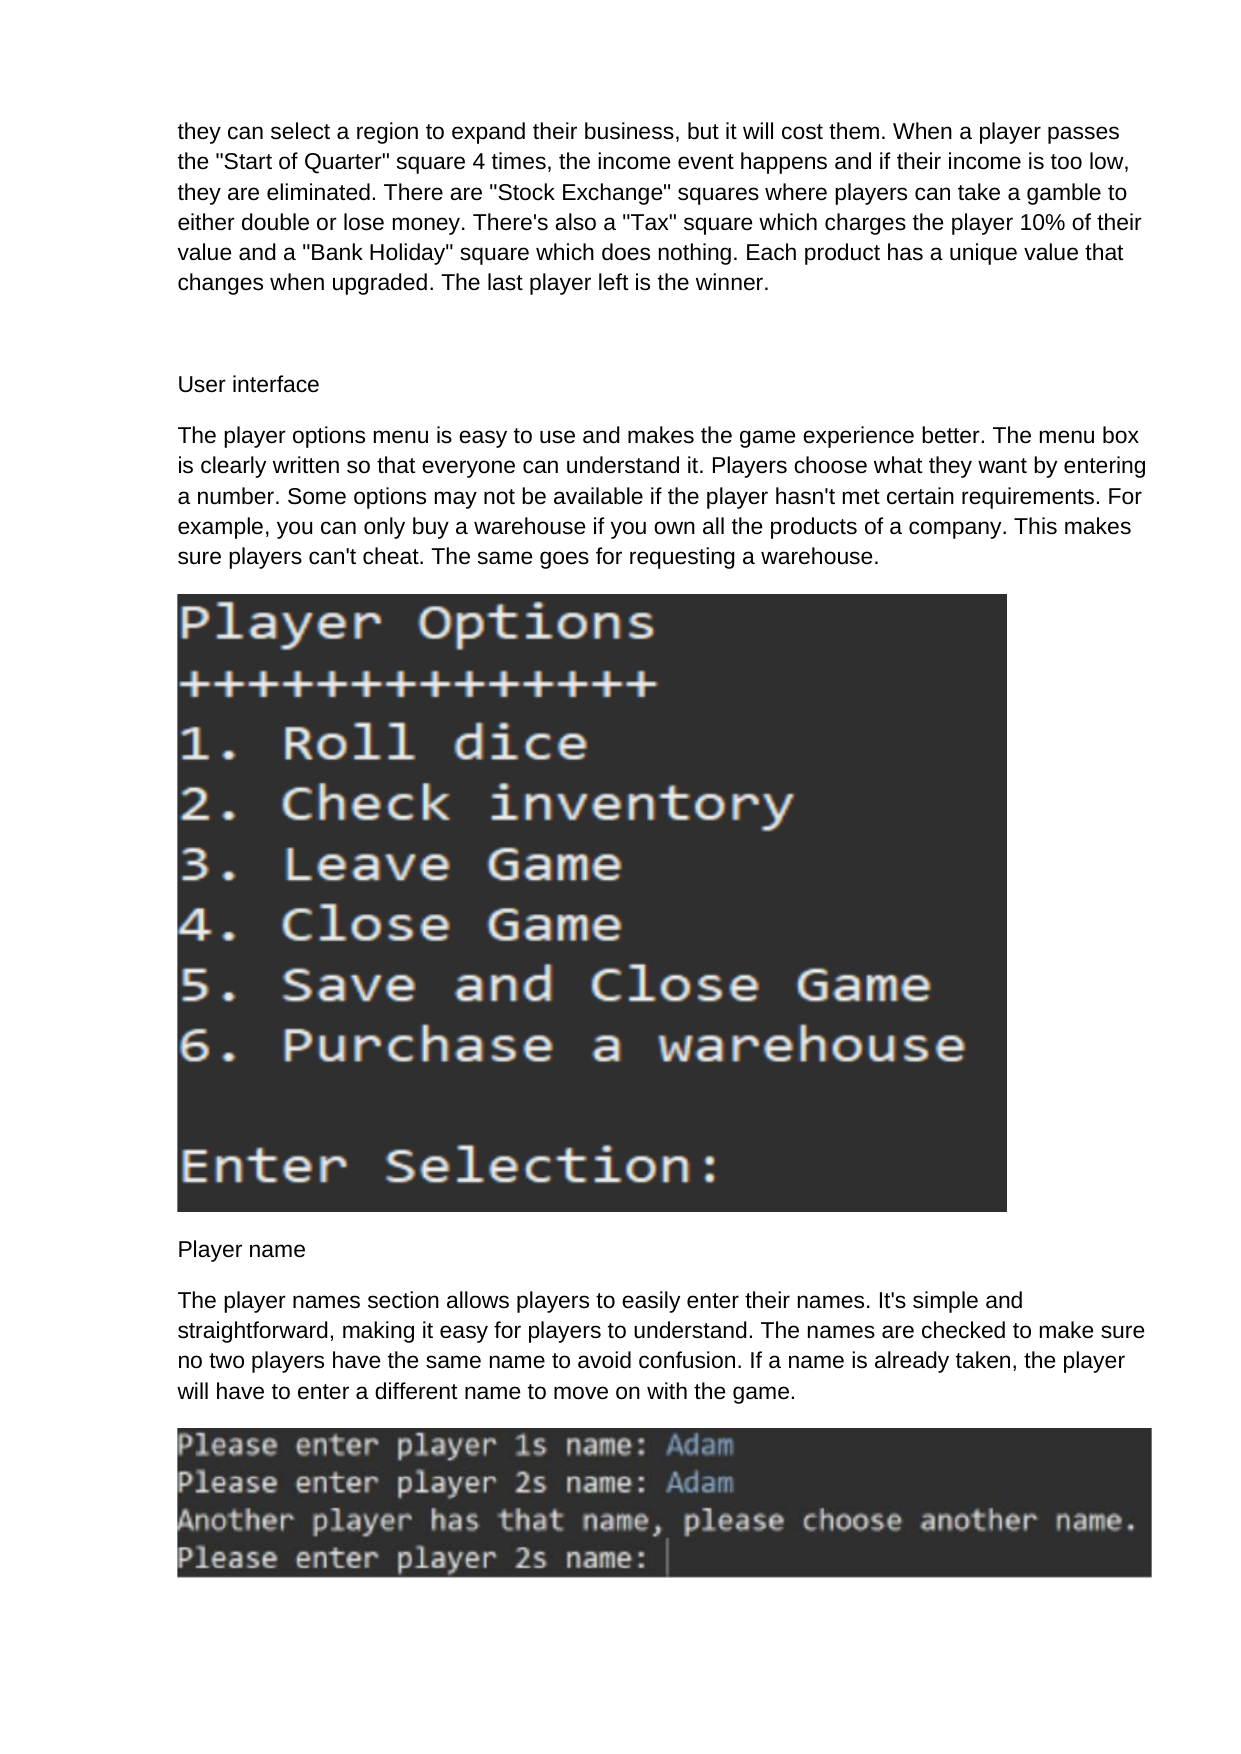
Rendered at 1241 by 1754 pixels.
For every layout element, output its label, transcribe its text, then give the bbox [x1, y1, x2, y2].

picture [177, 594, 1007, 1212]
text The player options menu is easy to use and makes the game experience better. The menu box is clearly written so that everyone can understand it. Players choose what they want by entering a number. Some options may not be available if the player hasn't met certain requirements. For example, you can only buy a warehouse if you own all the products of a company. This makes sure players can't cheat. The same goes for requesting a warehouse. [177, 422, 1152, 569]
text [177, 118, 1152, 296]
text User interface [177, 371, 1152, 398]
text The player names section allows players to easily enter their names. It's simple and straightforward, making it easy for players to understand. The names are checked to make sure no two players have the same name to avoid confusion. If a name is already taken, the player will have to enter a different name to move on with the game. [177, 1287, 1152, 1404]
text Player name [177, 1236, 1152, 1262]
picture [177, 1428, 1152, 1578]
